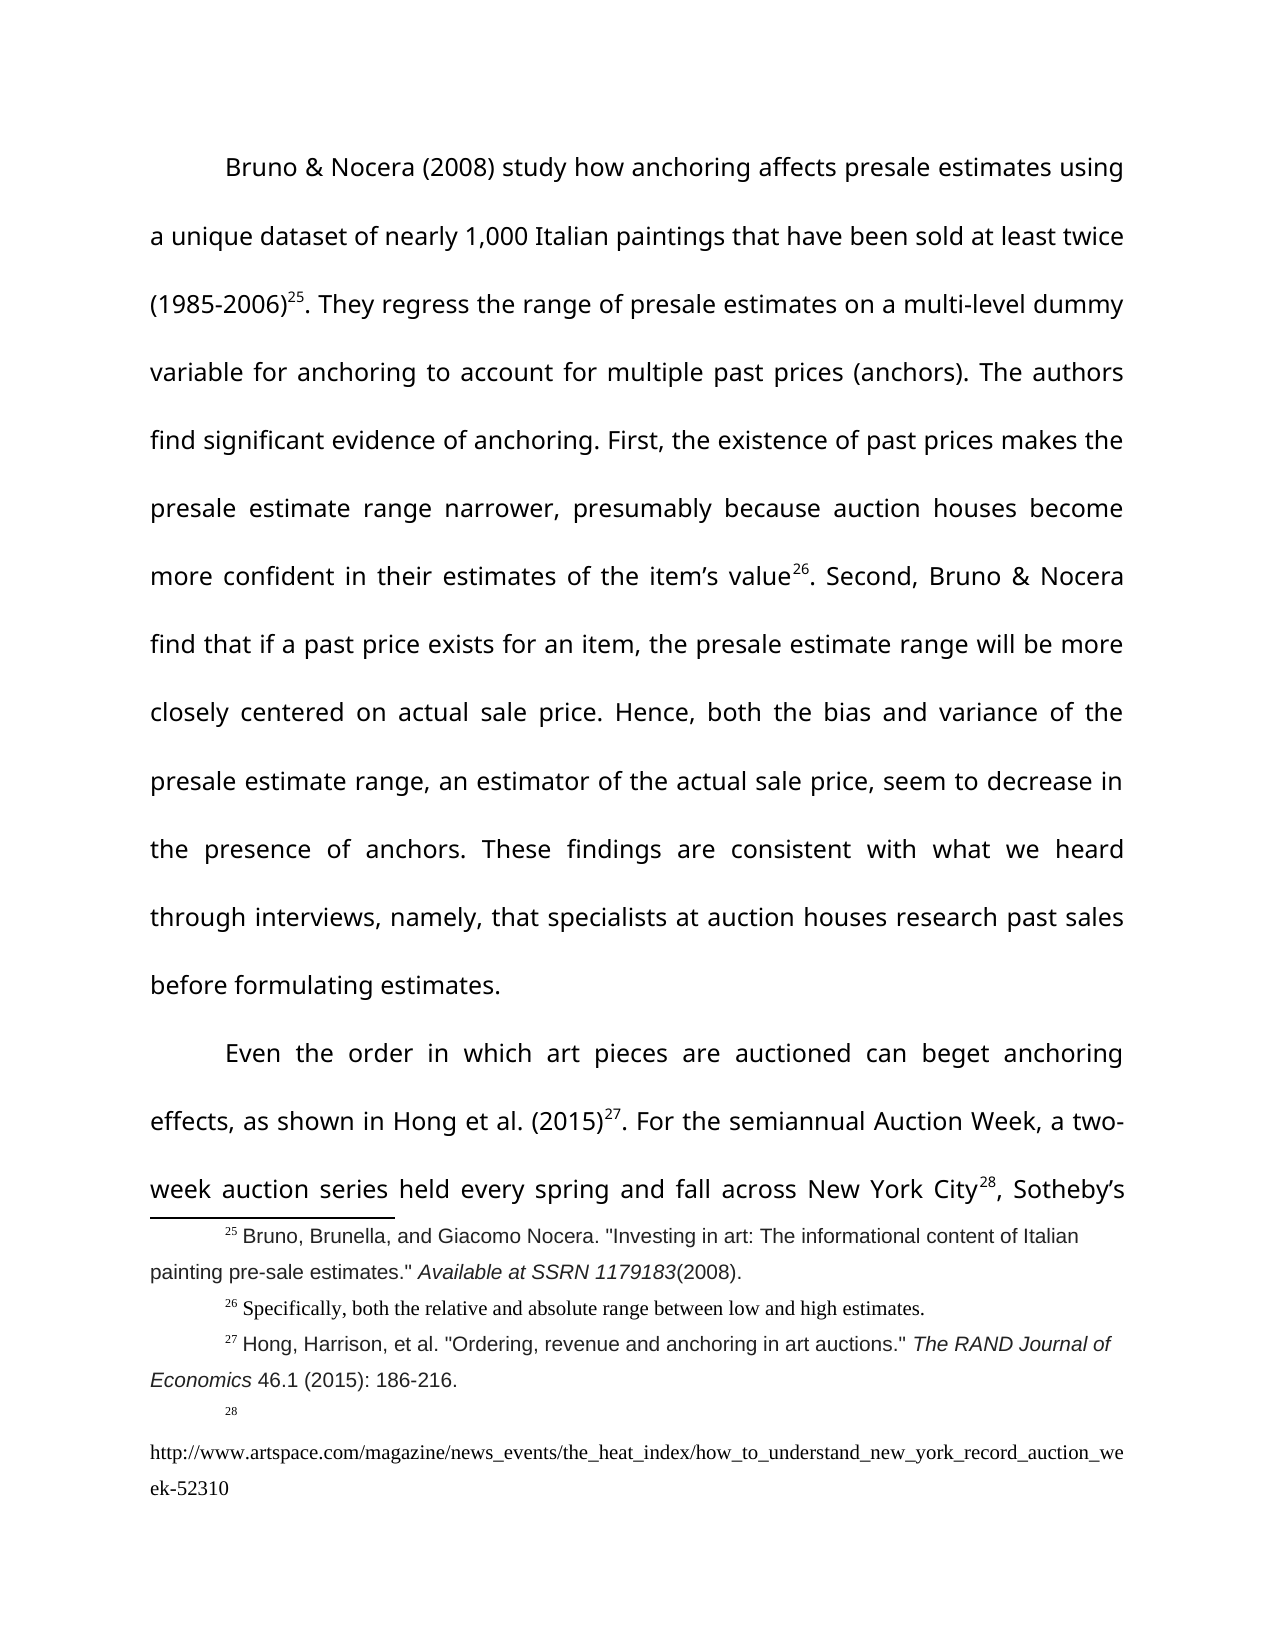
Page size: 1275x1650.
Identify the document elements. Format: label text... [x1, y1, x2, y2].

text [150, 1036, 1125, 1206]
text Bruno & Nocera (2008) study how anchoring affects presale estimates using a unique dataset of nearly 1,000 Italian paintings that have been sold at least twice (1985-2006). They regress the range of presale estimates on a multi-level dummy variable for anchoring to account for multiple past prices (anchors). The authors find significant evidence of anchoring. First, the existence of past prices makes the presale estimate range narrower, presumably because auction houses become more confident in their estimates of the item’s value. Second, Bruno & Nocera find that if a past price exists for an item, the presale estimate range will be more closely centered on actual sale price. Hence, both the bias and variance of the presale estimate range, an estimator of the actual sale price, seem to decrease in the presence of anchors. These findings are consistent with what we heard through interviews, namely, that specialists at auction houses research past sales before formulating estimates. [150, 150, 1125, 1002]
